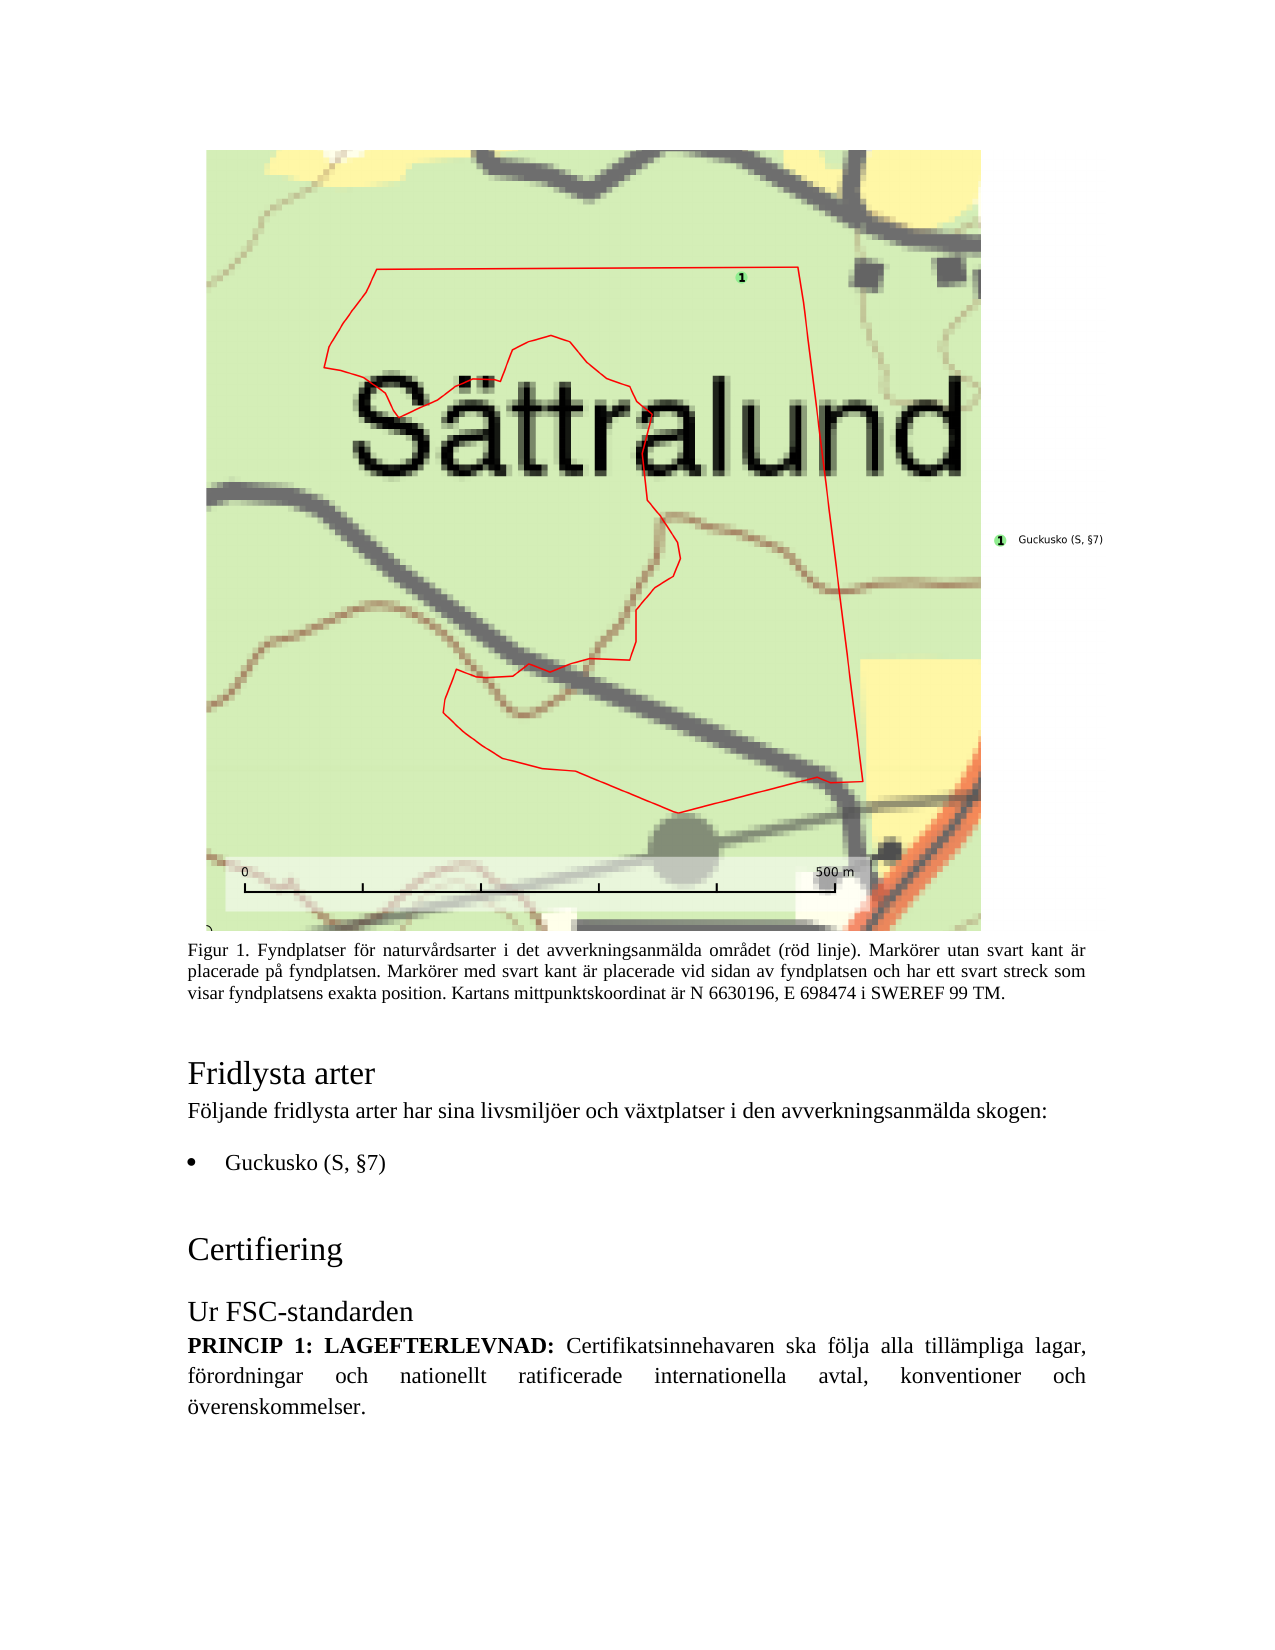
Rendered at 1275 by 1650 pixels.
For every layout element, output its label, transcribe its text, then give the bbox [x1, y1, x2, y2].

subtitle Ur FSC-standarden [187, 1294, 1087, 1327]
picture [206, 150, 1107, 931]
text Följande fridlysta arter har sina livsmiljöer och växtplatser i den avverkningsanmälda skogen: [187, 1098, 1087, 1124]
subtitle Fridlysta arter [187, 1053, 1087, 1092]
text PRINCIP 1: LAGEFTERLEVNAD: Certifikatsinnehavaren ska följa alla tillämpliga lagar, förordningar och nationellt ratificerade internationella avtal, konventioner och överenskommelser. [187, 1332, 1087, 1419]
subtitle Certifiering [187, 1229, 1087, 1267]
text Figur 1. Fyndplatser för naturvårdsarter i det avverkningsanmälda området (röd linje). Markörer utan svart kant är placerade på fyndplatsen. Markörer med svart kant är placerade vid sidan av fyndplatsen och har ett svart streck som visar fyndplatsens exakta position. Kartans mittpunktskoordinat är N 6630196, E 698474 i SWEREF 99 TM. [187, 939, 1087, 1003]
list Guckusko (S, §7) [187, 1149, 1087, 1175]
